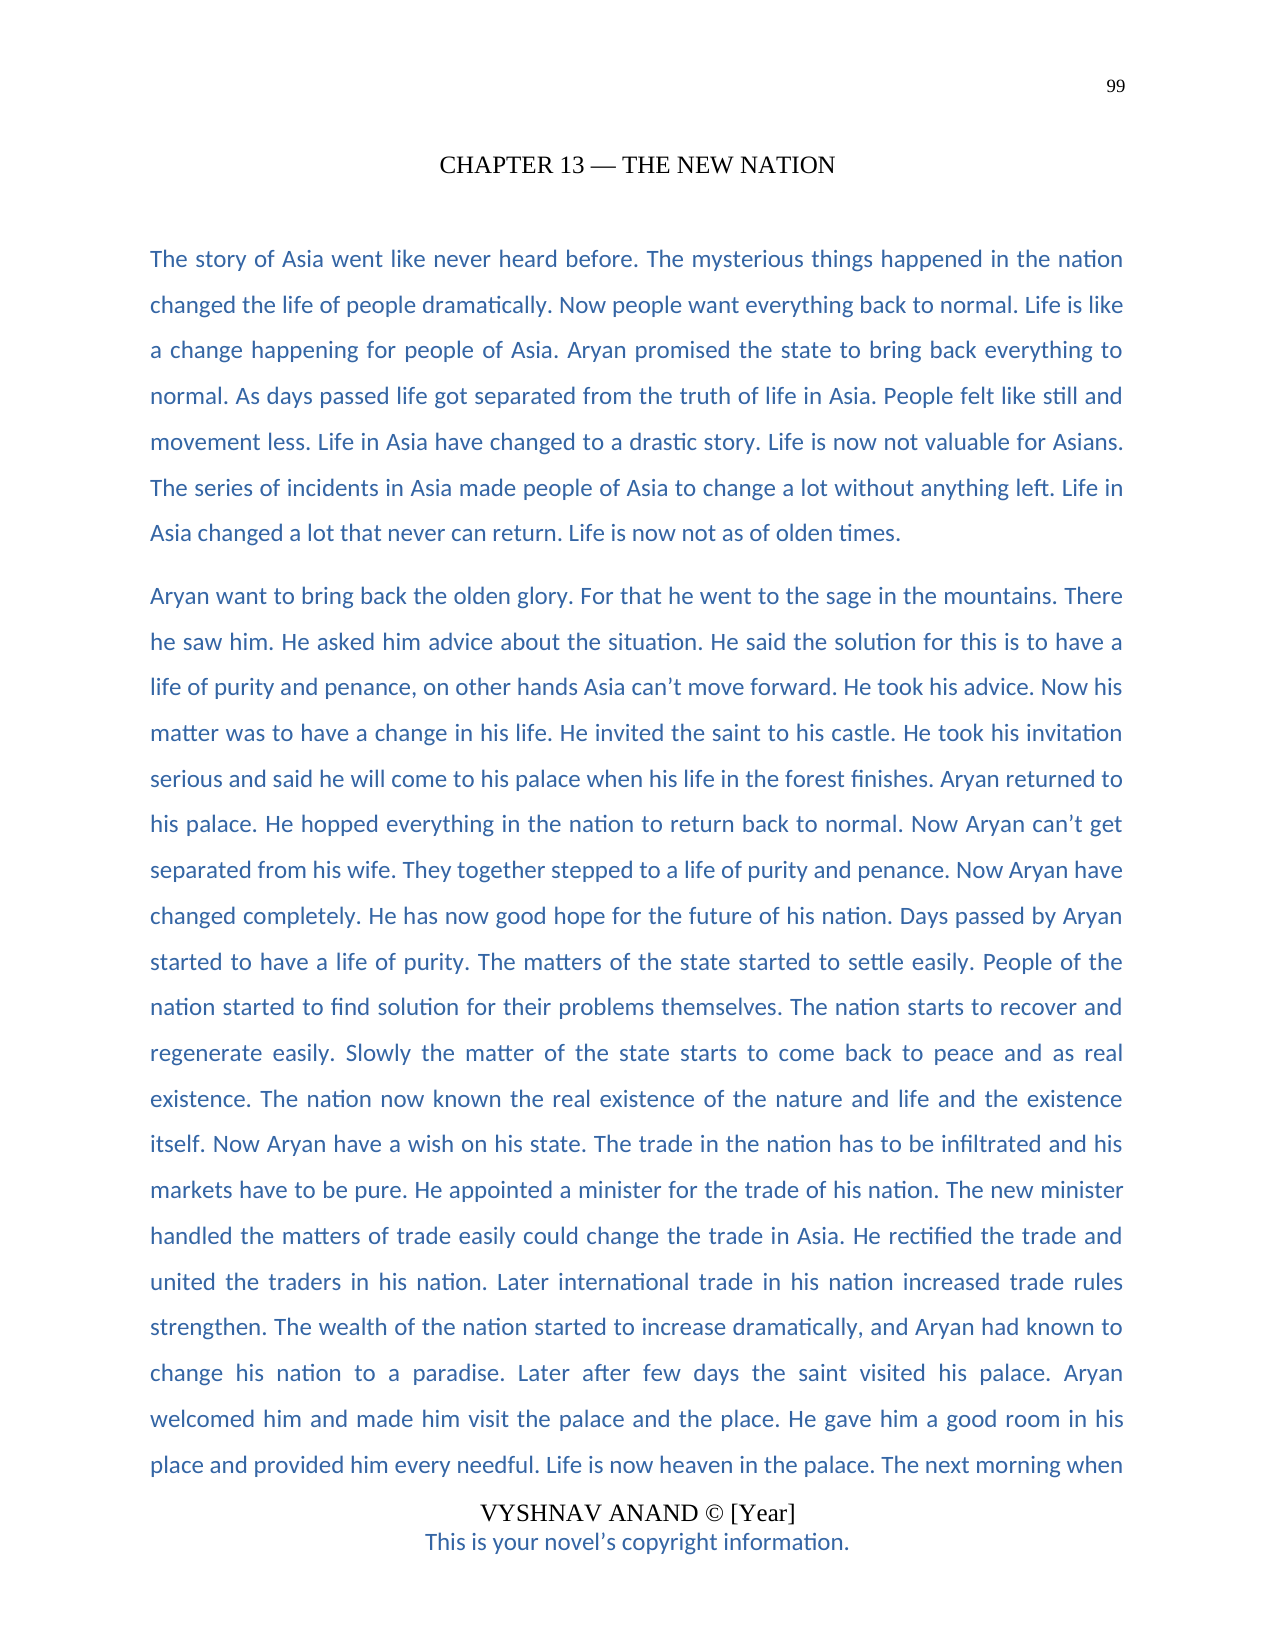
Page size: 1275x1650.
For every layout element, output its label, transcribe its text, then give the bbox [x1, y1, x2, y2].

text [150, 580, 1125, 1479]
text The story of Asia went like never heard before. The mysterious things happened in the nation changed the life of people dramatically. Now people want everything back to normal. Life is like a change happening for people of Asia. Aryan promised the state to bring back everything to normal. As days passed life got separated from the truth of life in Asia. People felt like still and movement less. Life in Asia have changed to a drastic story. Life is now not valuable for Asians. The series of incidents in Asia made people of Asia to change a lot without anything left. Life in Asia changed a lot that never can return. Life is now not as of olden times. [150, 243, 1125, 548]
subtitle Chapter 13 — The new nation [150, 150, 1125, 179]
